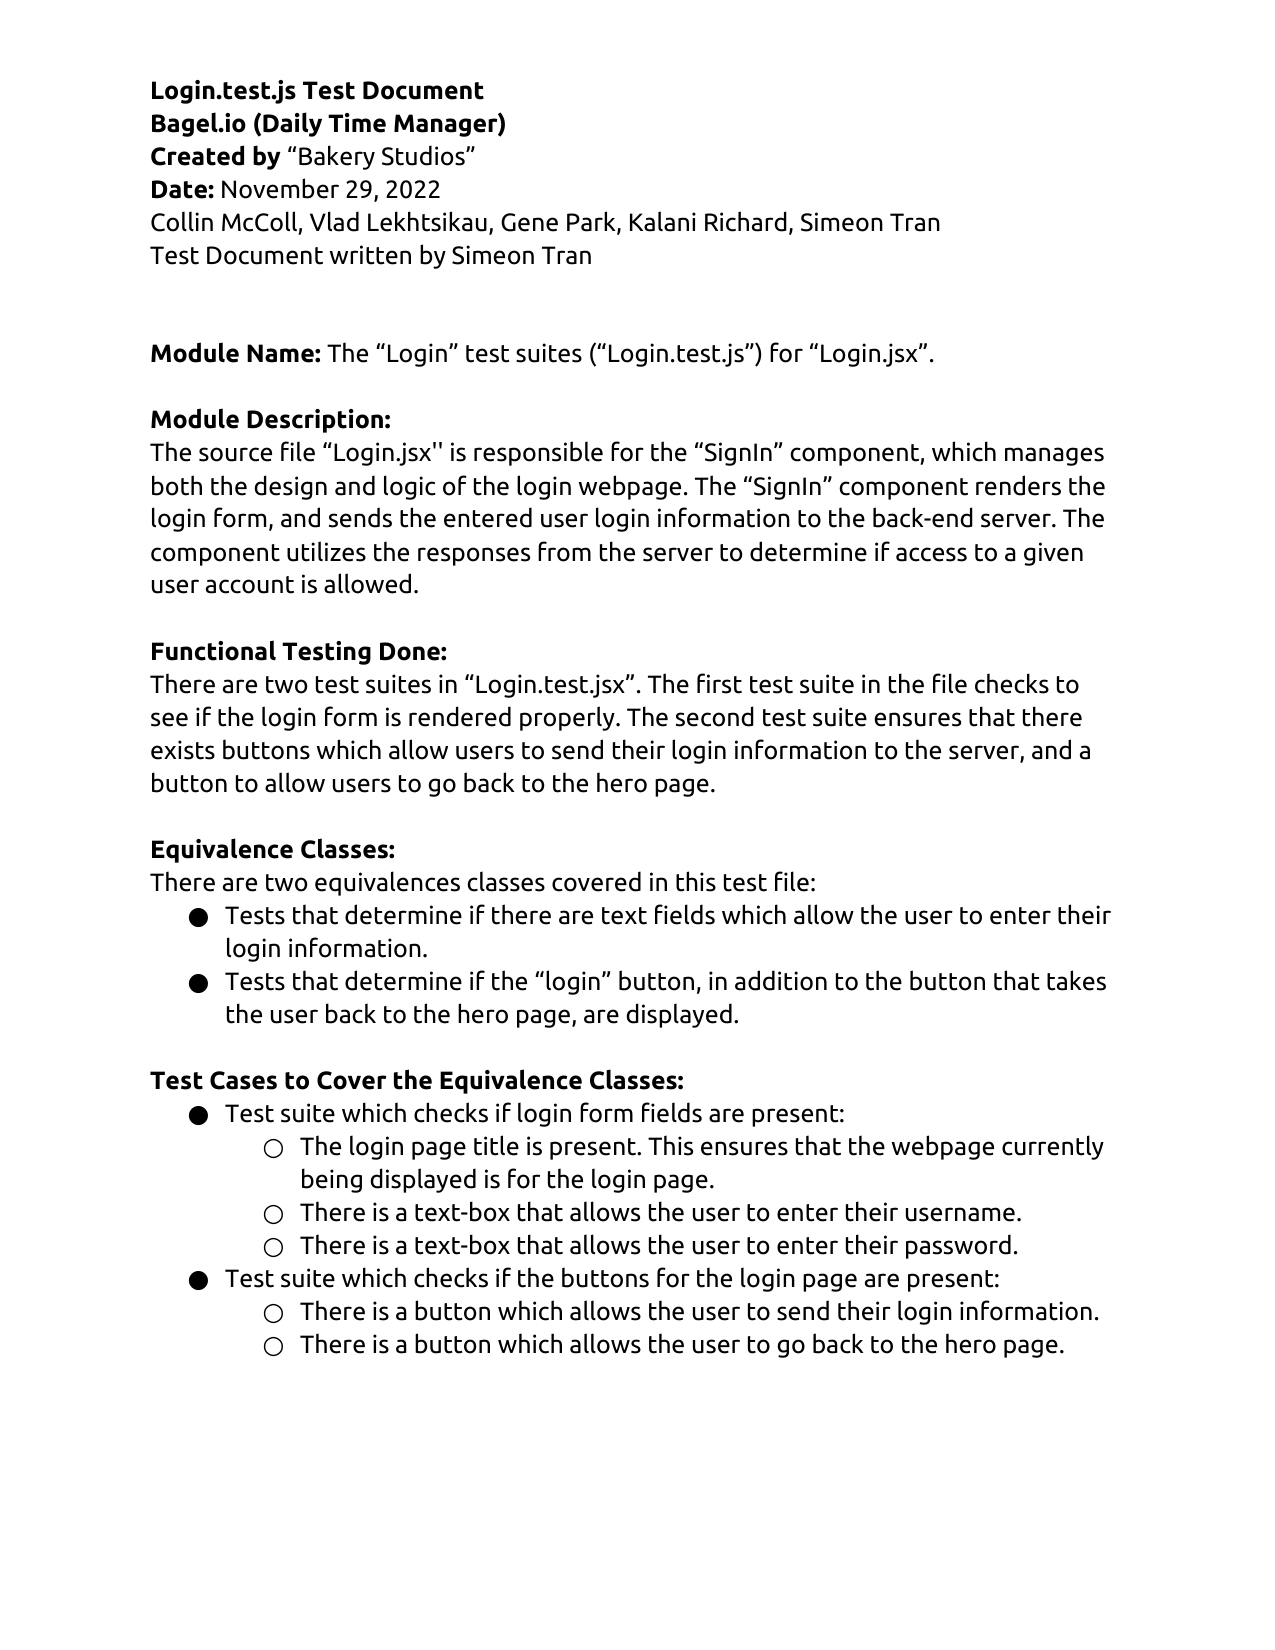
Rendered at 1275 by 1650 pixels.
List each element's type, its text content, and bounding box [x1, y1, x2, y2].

text There are two equivalences classes covered in this test file: [150, 867, 1125, 896]
list There is a button which allows the user to send their login information. [262, 1296, 1125, 1325]
text The source file “Login.jsx'' is responsible for the “SignIn” component, which manages both the design and logic of the login webpage. The “SignIn” component renders the login form, and sends the entered user login information to the back-end server. The component utilizes the responses from the server to determine if access to a given user account is allowed. [150, 438, 1125, 599]
text Functional Testing Done: [150, 636, 1125, 665]
list Tests that determine if the “login” button, in addition to the button that takes the user back to the hero page, are displayed. [187, 966, 1125, 1028]
list Test suite which checks if the buttons for the login page are present: [187, 1263, 1125, 1292]
list The login page title is present. This ensures that the webpage currently being displayed is for the login page. [262, 1131, 1125, 1193]
list There is a button which allows the user to go back to the hero page. [262, 1329, 1125, 1358]
text Equivalence Classes: [150, 834, 1125, 863]
list Tests that determine if there are text fields which allow the user to enter their login information. [187, 900, 1125, 962]
list There is a text-box that allows the user to enter their username. [262, 1197, 1125, 1226]
list There is a text-box that allows the user to enter their password. [262, 1230, 1125, 1259]
text Test Cases to Cover the Equivalence Classes: [150, 1065, 1125, 1094]
text Module Name: The “Login” test suites (“Login.test.js”) for “Login.jsx”. [150, 339, 1125, 367]
list Test suite which checks if login form fields are present: [187, 1098, 1125, 1127]
text Module Description: [150, 405, 1125, 433]
text There are two test suites in “Login.test.jsx”. The first test suite in the file checks to see if the login form is rendered properly. The second test suite ensures that there exists buttons which allow users to send their login information to the server, and a button to allow users to go back to the hero page. [150, 669, 1125, 797]
